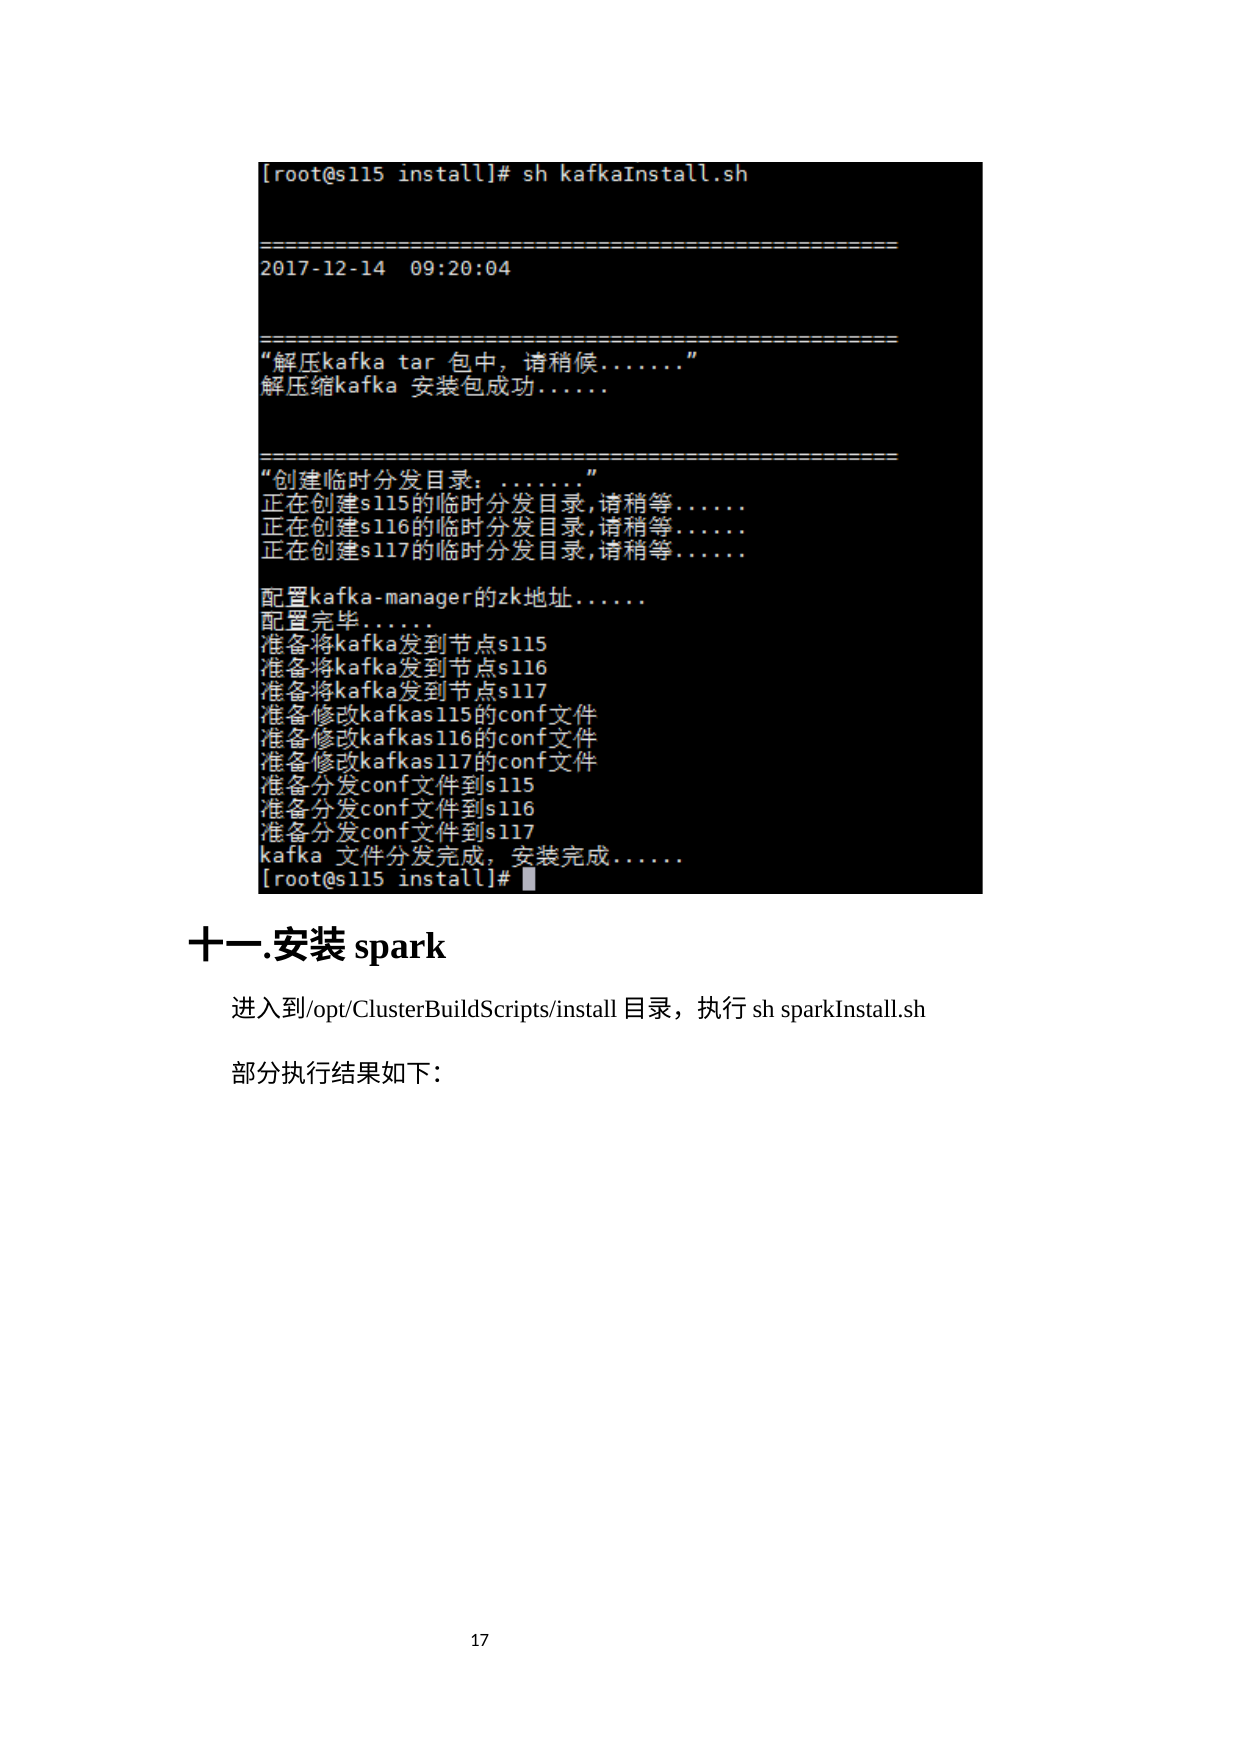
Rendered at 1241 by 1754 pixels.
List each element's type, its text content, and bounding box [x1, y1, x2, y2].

text 十一.安装spark [187, 909, 1053, 974]
text 进入到/opt/ClusterBuildScripts/install目录，执行sh sparkInstall.sh [187, 974, 1053, 1039]
picture [257, 162, 983, 894]
text 部分执行结果如下： [187, 1039, 1053, 1104]
